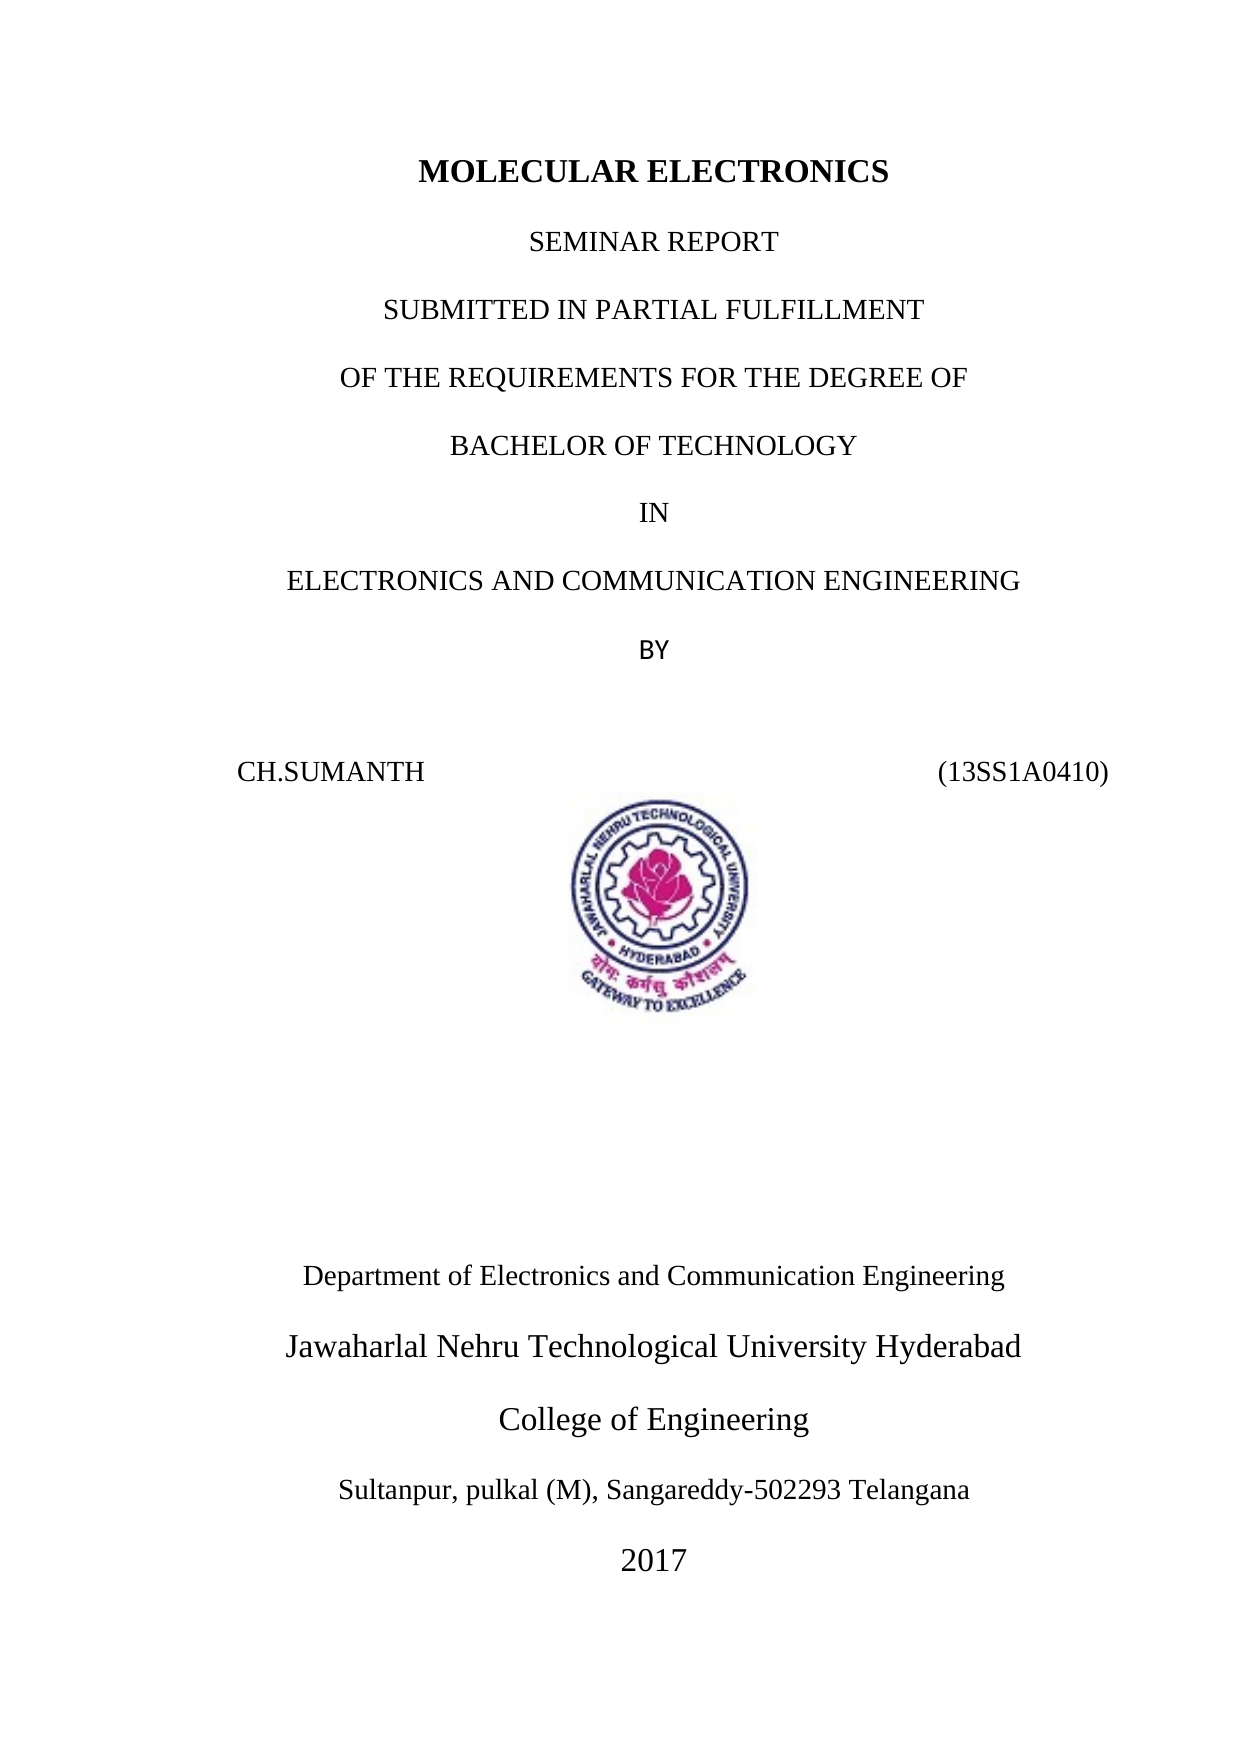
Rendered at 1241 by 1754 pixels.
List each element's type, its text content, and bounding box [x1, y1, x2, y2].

text College of Engineering [218, 1399, 1089, 1437]
text Department of Electronics and Communication Engineering [218, 1258, 1089, 1292]
table_header CH.SUMANTH (13SS1A0410) [219, 754, 1122, 1022]
text OF THE REQUIREMENTS FOR THE DEGREE OF [218, 360, 1089, 393]
text IN [218, 495, 1089, 529]
text 2017 [218, 1540, 1089, 1578]
text Sultanpur, pulkal (M), Sangareddy-502293 Telangana [218, 1472, 1089, 1506]
text SEMINAR REPORT [218, 224, 1089, 258]
text Jawaharlal Nehru Technological University Hyderabad [218, 1326, 1089, 1364]
text BACHELOR OF TECHNOLOGY [218, 428, 1089, 461]
text SUBMITTED IN PARTIAL FULFILLMENT [218, 292, 1089, 326]
text BY [218, 631, 1089, 666]
text ELECTRONICS AND COMMUNICATION ENGINEERING [218, 563, 1089, 597]
picture [568, 792, 757, 1023]
text MOLECULAR ELECTRONICS [218, 151, 1089, 189]
